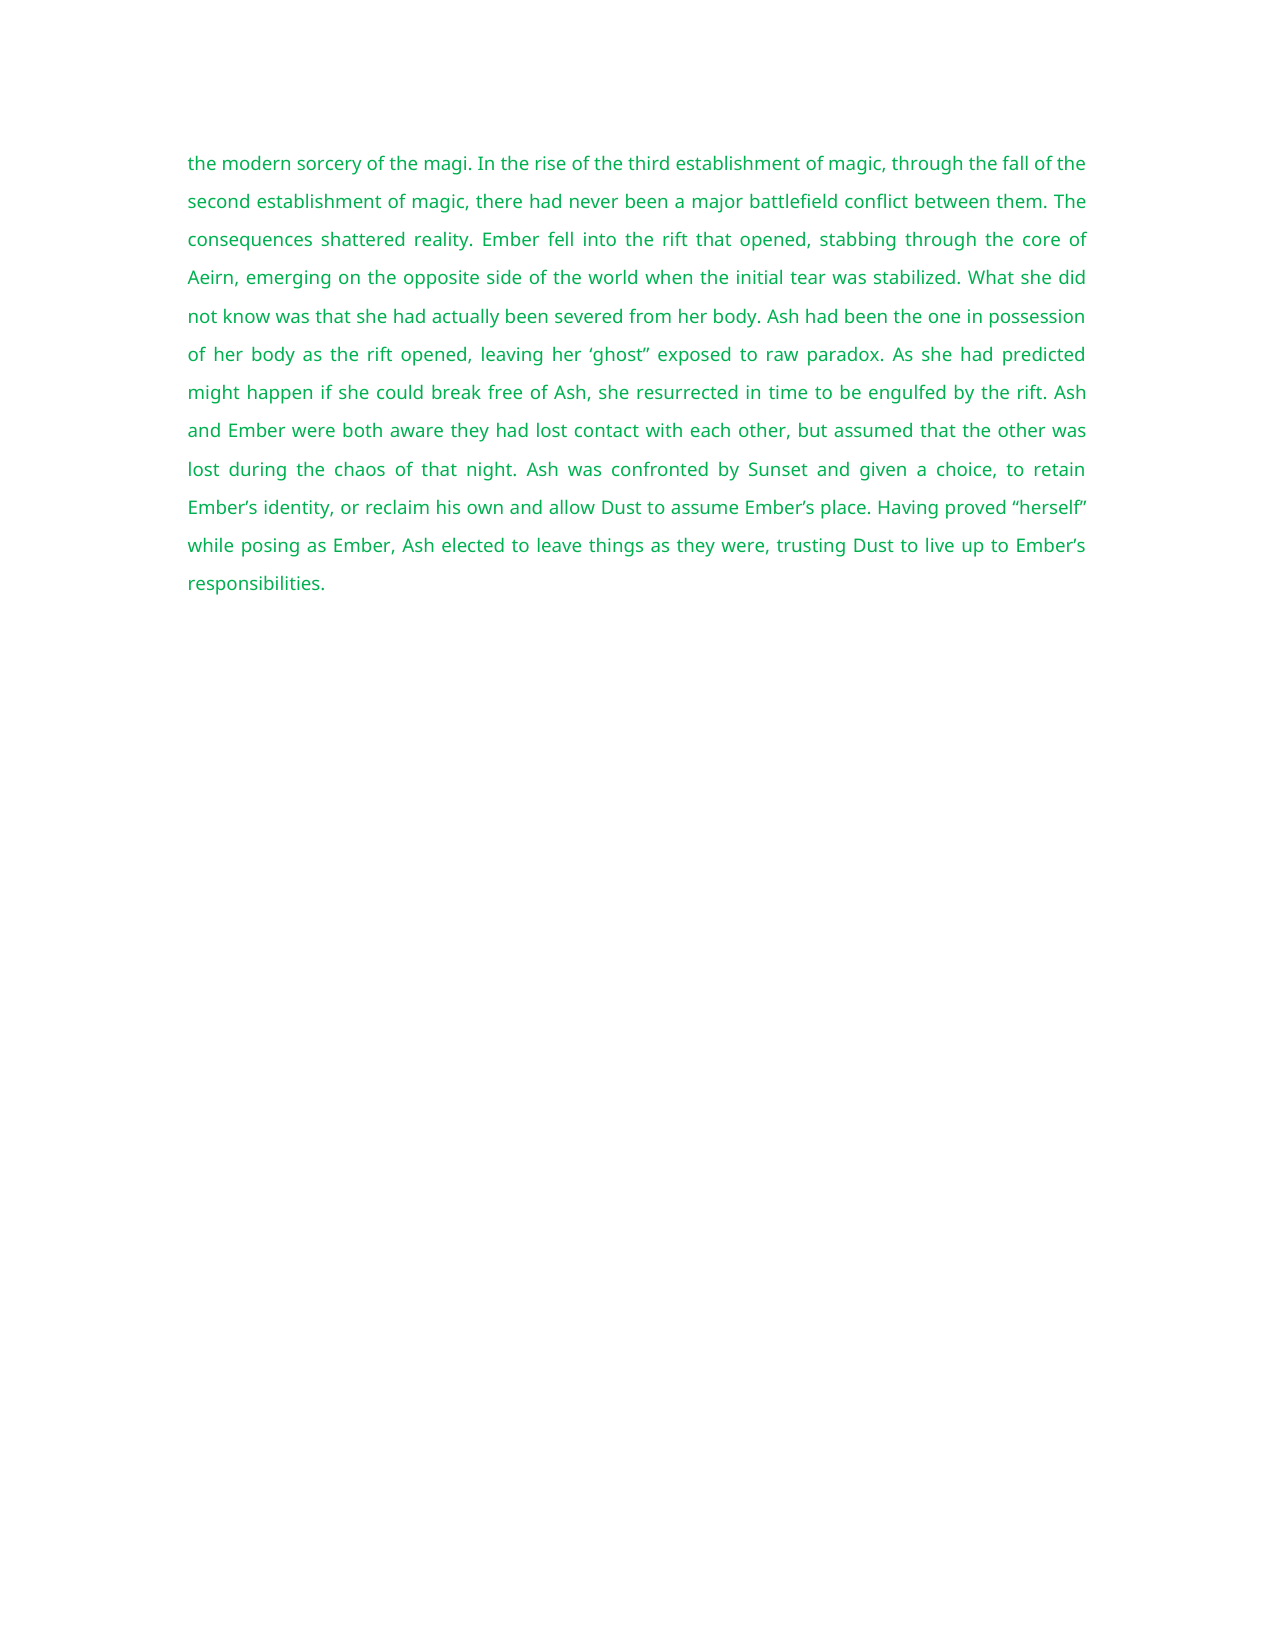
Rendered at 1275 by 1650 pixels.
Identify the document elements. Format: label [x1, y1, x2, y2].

text [187, 150, 1087, 596]
